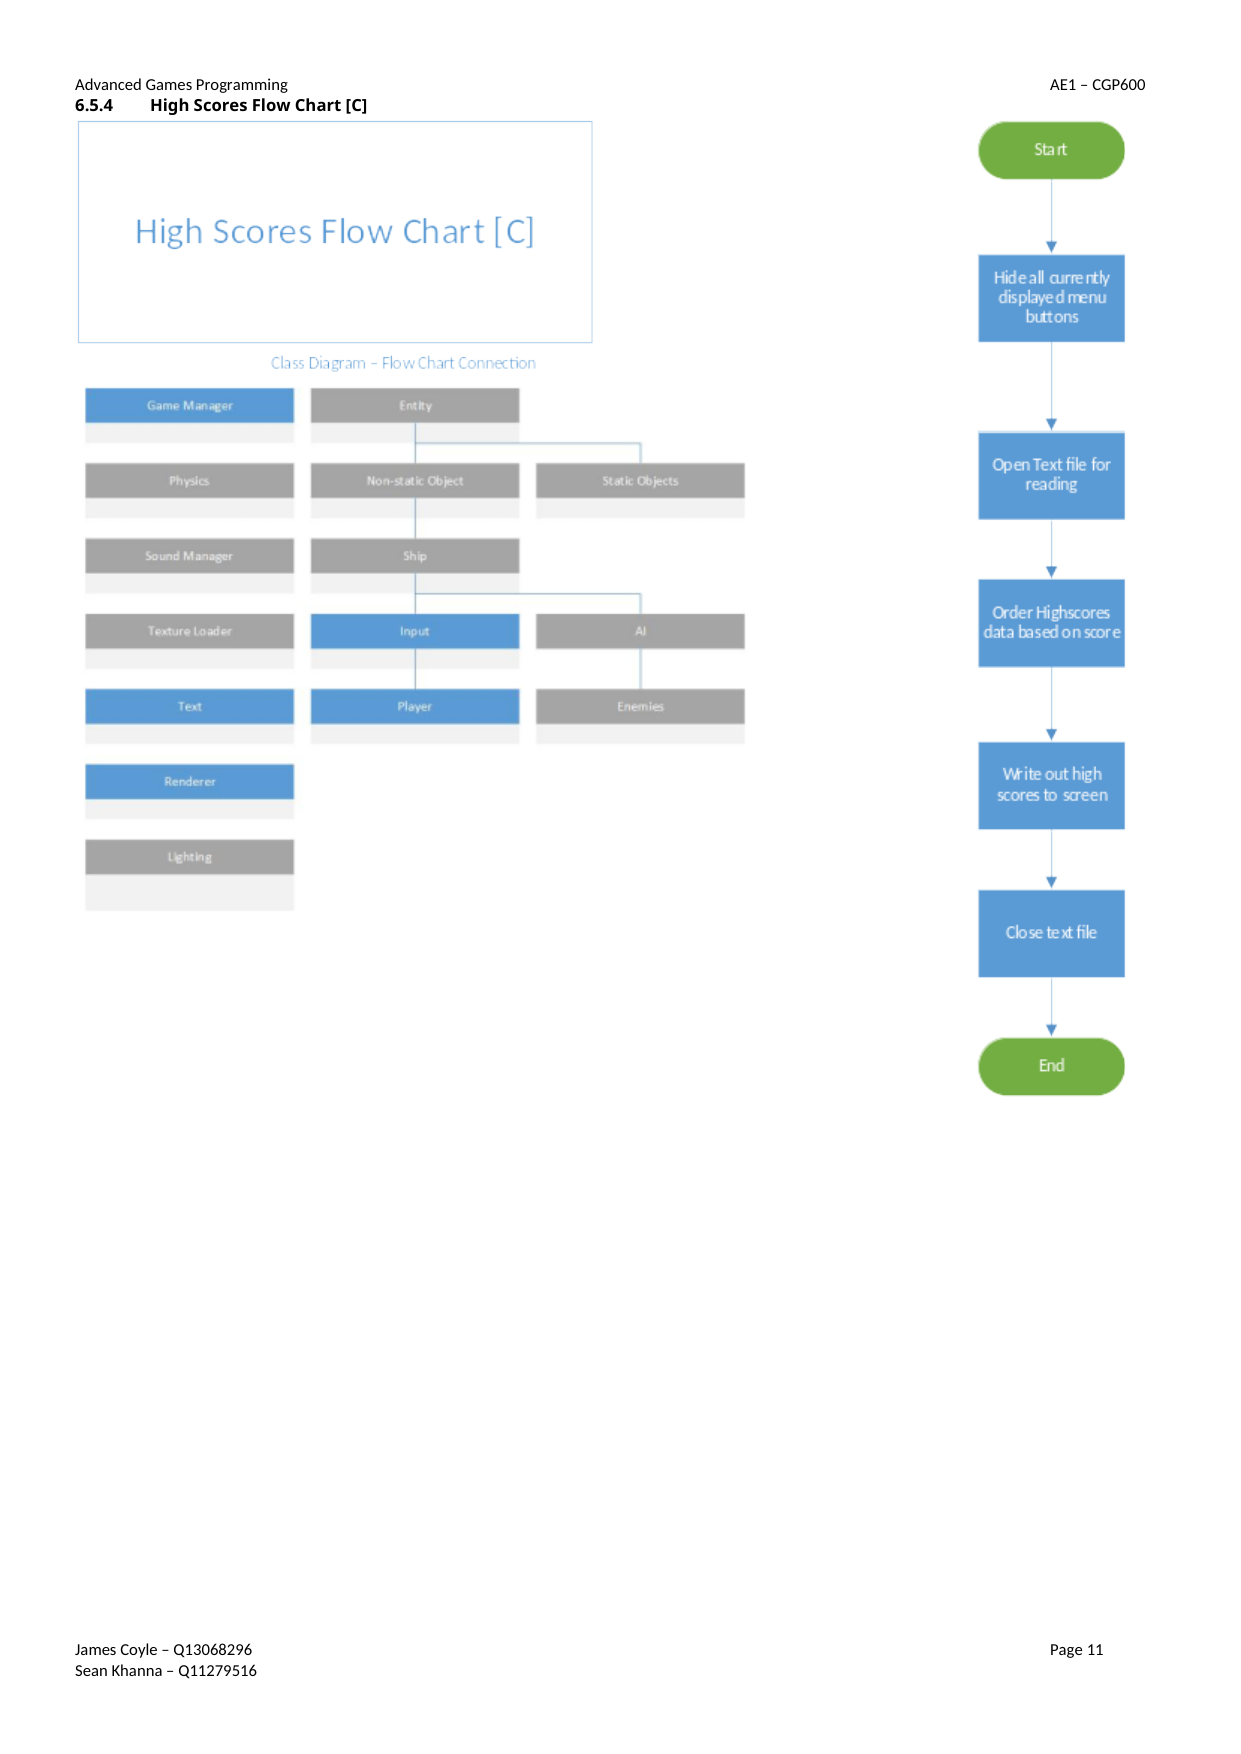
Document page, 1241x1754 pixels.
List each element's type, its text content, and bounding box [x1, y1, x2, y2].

subtitle High Scores Flow Chart [C] [75, 94, 1165, 117]
